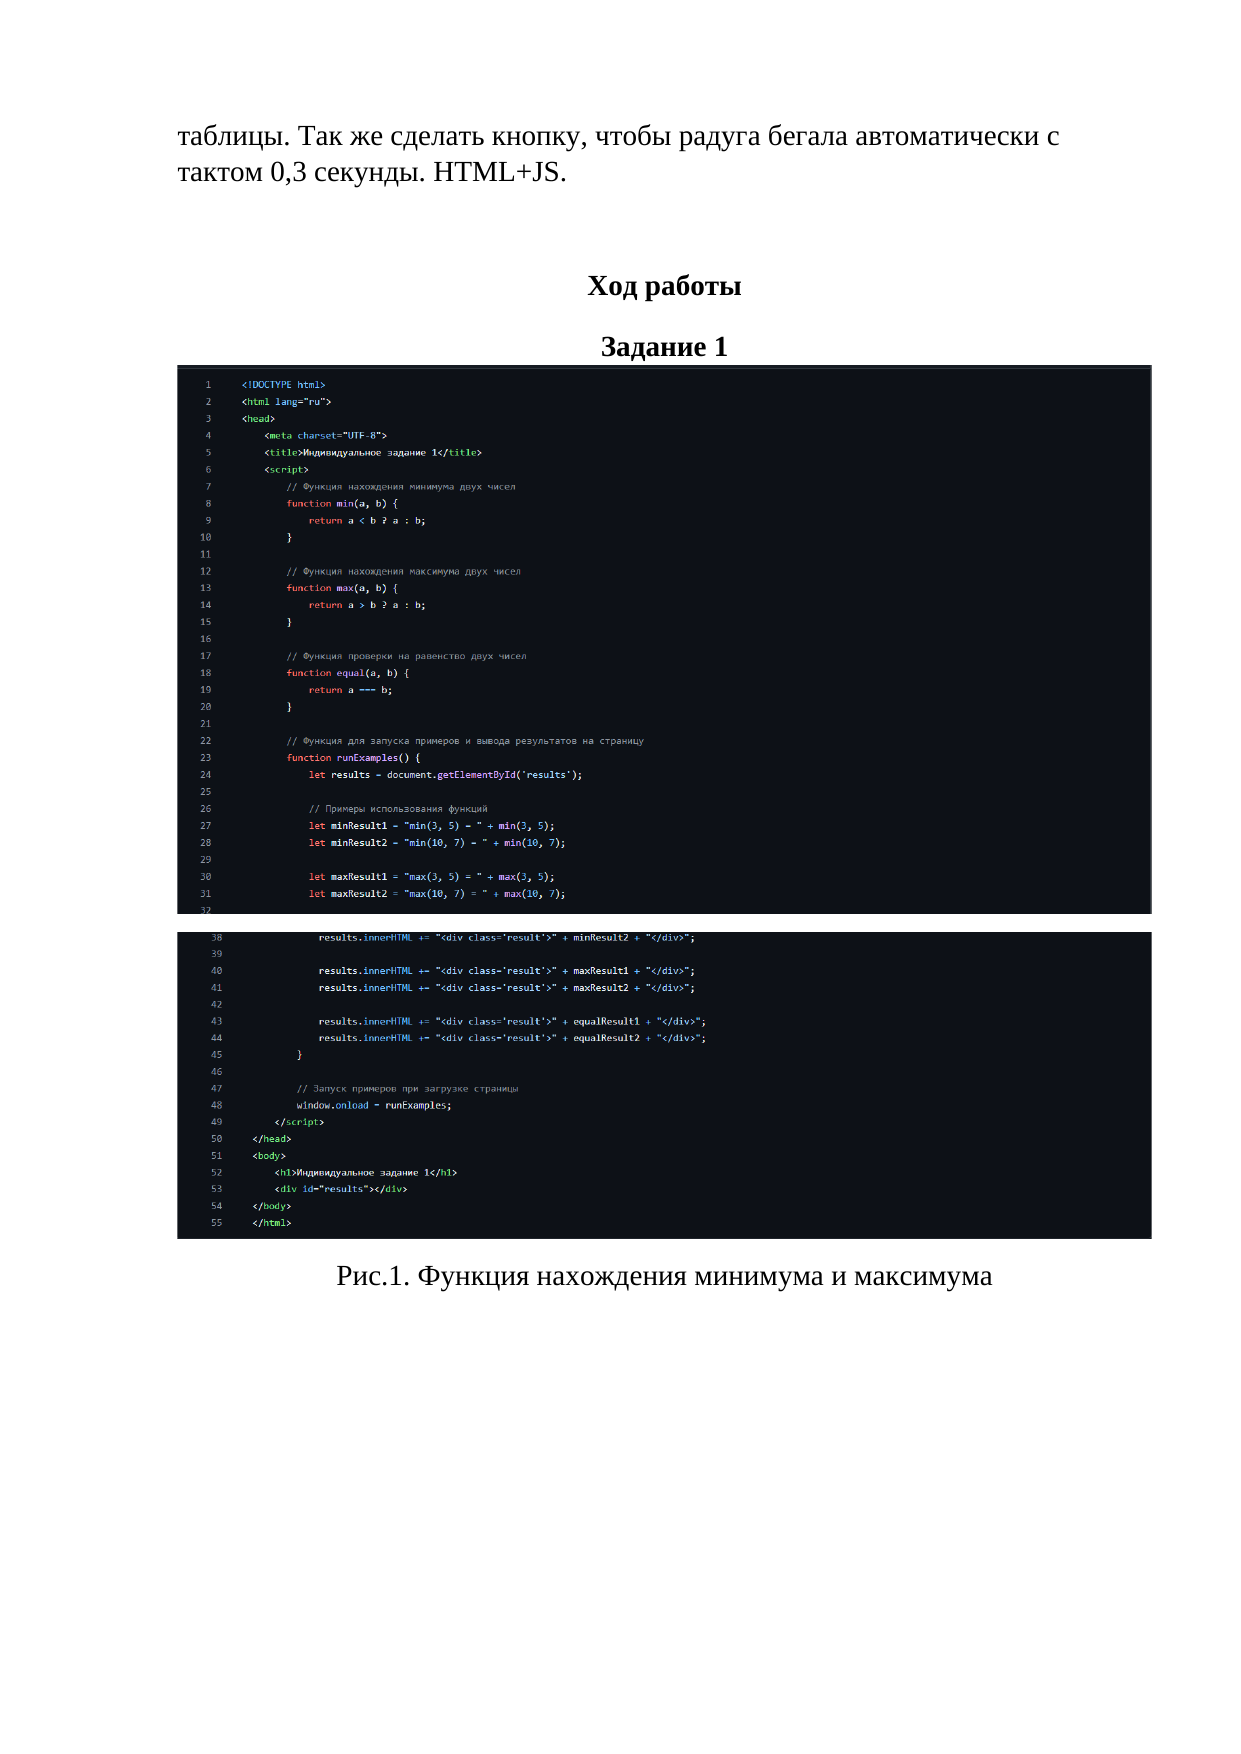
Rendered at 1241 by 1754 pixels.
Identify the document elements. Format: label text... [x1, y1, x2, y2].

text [177, 118, 1152, 188]
text Рис.1. Функция нахождения минимума и максимума [177, 1258, 1152, 1292]
subtitle Ход работы [177, 268, 1152, 302]
subtitle Задание 1 [177, 329, 1152, 363]
picture [177, 365, 1152, 914]
picture [177, 932, 1152, 1239]
